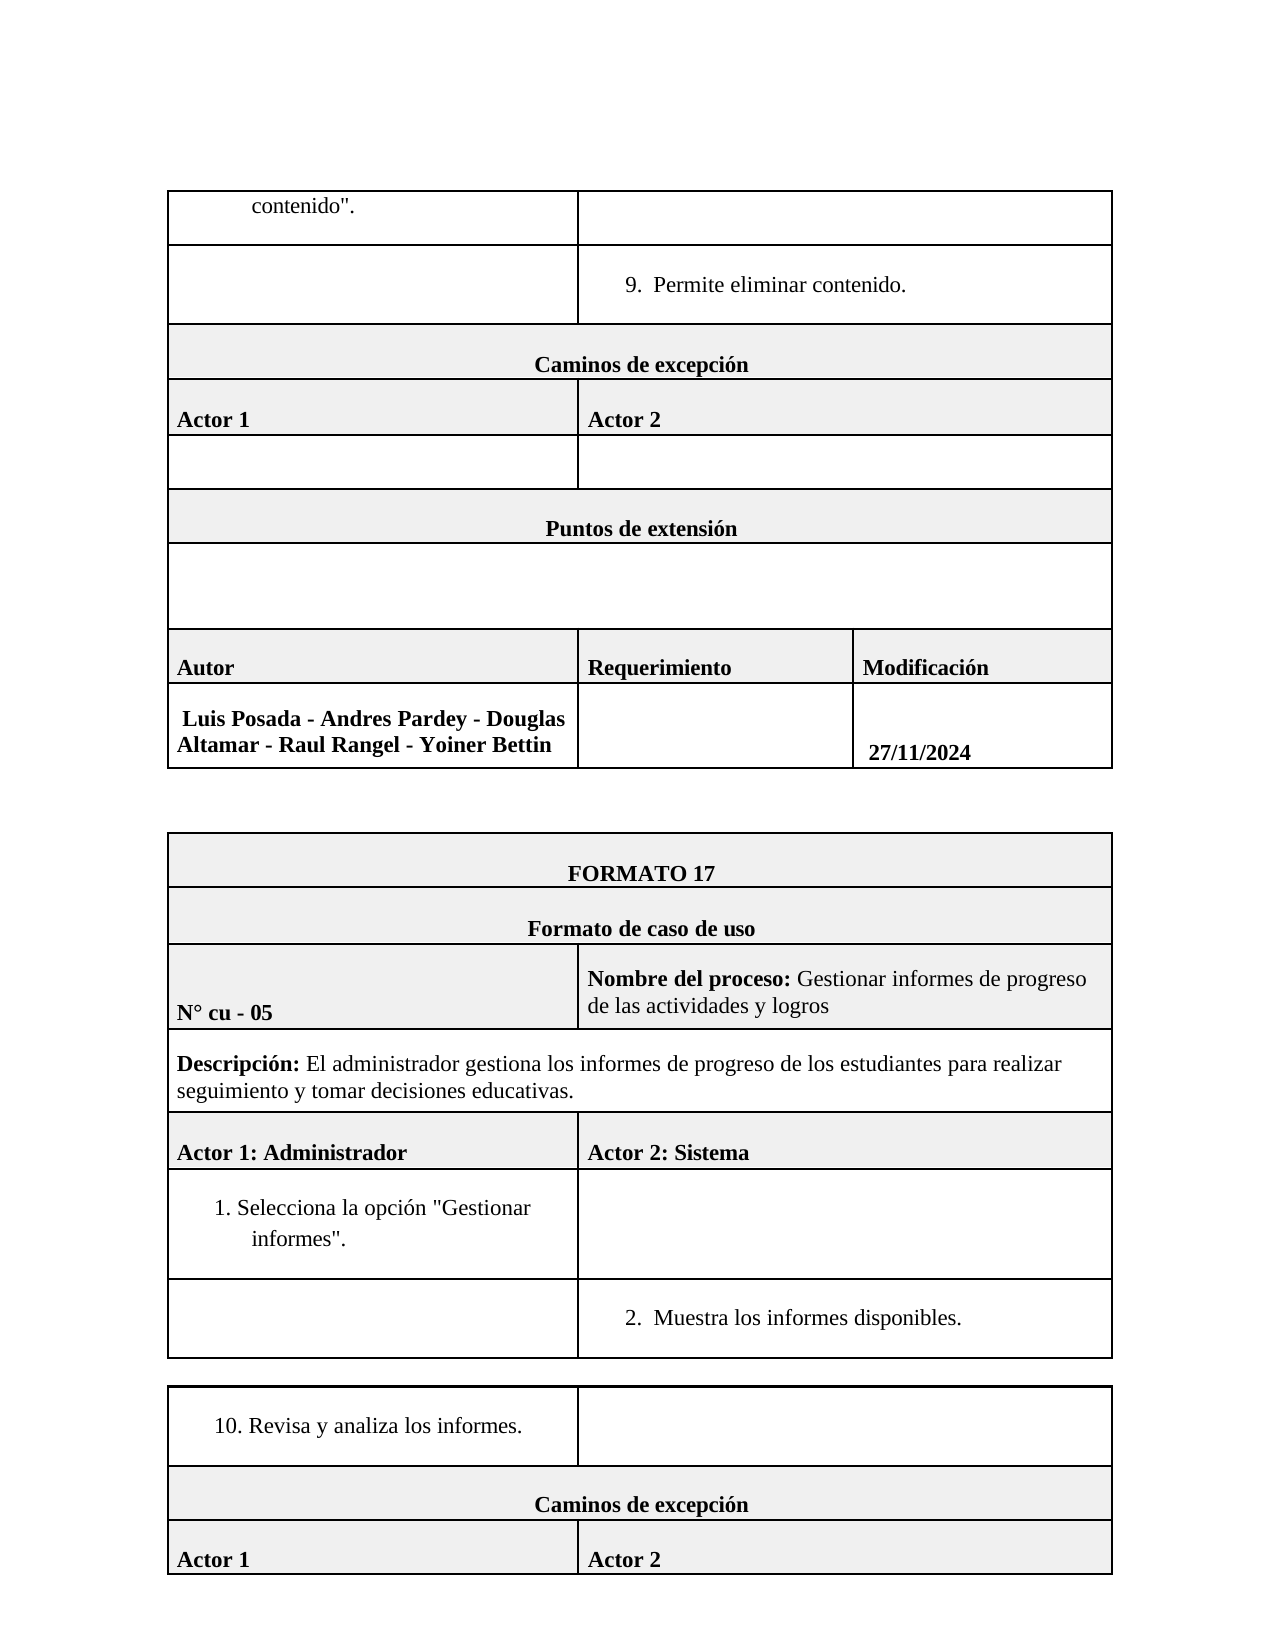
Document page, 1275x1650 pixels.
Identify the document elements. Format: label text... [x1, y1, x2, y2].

table_cell Puntos de extensión [169, 490, 1111, 542]
table_cell Actor 2: Sistema [579, 1113, 1111, 1167]
table_cell Actor 1 [169, 1521, 577, 1573]
table_header [579, 192, 1111, 244]
table_cell [579, 1170, 1111, 1277]
table_cell Actor 1: Administrador [169, 1113, 577, 1167]
table_cell [579, 436, 1111, 488]
table_cell [169, 436, 577, 488]
table_cell Autor [169, 630, 577, 682]
table_cell N° cu - 05 [169, 945, 577, 1028]
table_cell 1. Selecciona la opción "Gestionar informes". [169, 1170, 577, 1277]
table_cell 2. Muestra los informes disponibles. [579, 1280, 1111, 1357]
table_cell Luis Posada - Andres Pardey - Douglas Altamar - Raul Rangel - Yoiner Bettin [169, 684, 577, 767]
table_cell Formato de caso de uso [169, 888, 1111, 942]
table_cell [169, 1280, 577, 1357]
table_header contenido". [169, 192, 577, 244]
table_cell 9. Permite eliminar contenido. [579, 246, 1111, 323]
table_cell Actor 1 [169, 380, 577, 434]
table_cell [579, 684, 852, 767]
table_cell [169, 246, 577, 323]
table_cell Caminos de excepción [169, 1467, 1111, 1519]
table_cell Actor 2 [579, 380, 1111, 434]
table_header 10. Revisa y analiza los informes. [169, 1388, 577, 1464]
table_cell Nombre del proceso: Gestionar informes de progreso de las actividades y logros [579, 945, 1111, 1028]
table_cell Requerimiento [579, 630, 852, 682]
table_cell [169, 544, 1111, 628]
table_cell Descripción: El administrador gestiona los informes de progreso de los estudiantes para realizar seguimiento y tomar decisiones educativas. [169, 1030, 1111, 1111]
table_cell Modificación [854, 630, 1111, 682]
table_header FORMATO 17 [169, 834, 1111, 886]
table_cell Caminos de excepción [169, 325, 1111, 377]
table_cell 27/11/2024 [854, 684, 1111, 767]
table_cell Actor 2 [579, 1521, 1111, 1573]
table_header [579, 1388, 1111, 1464]
